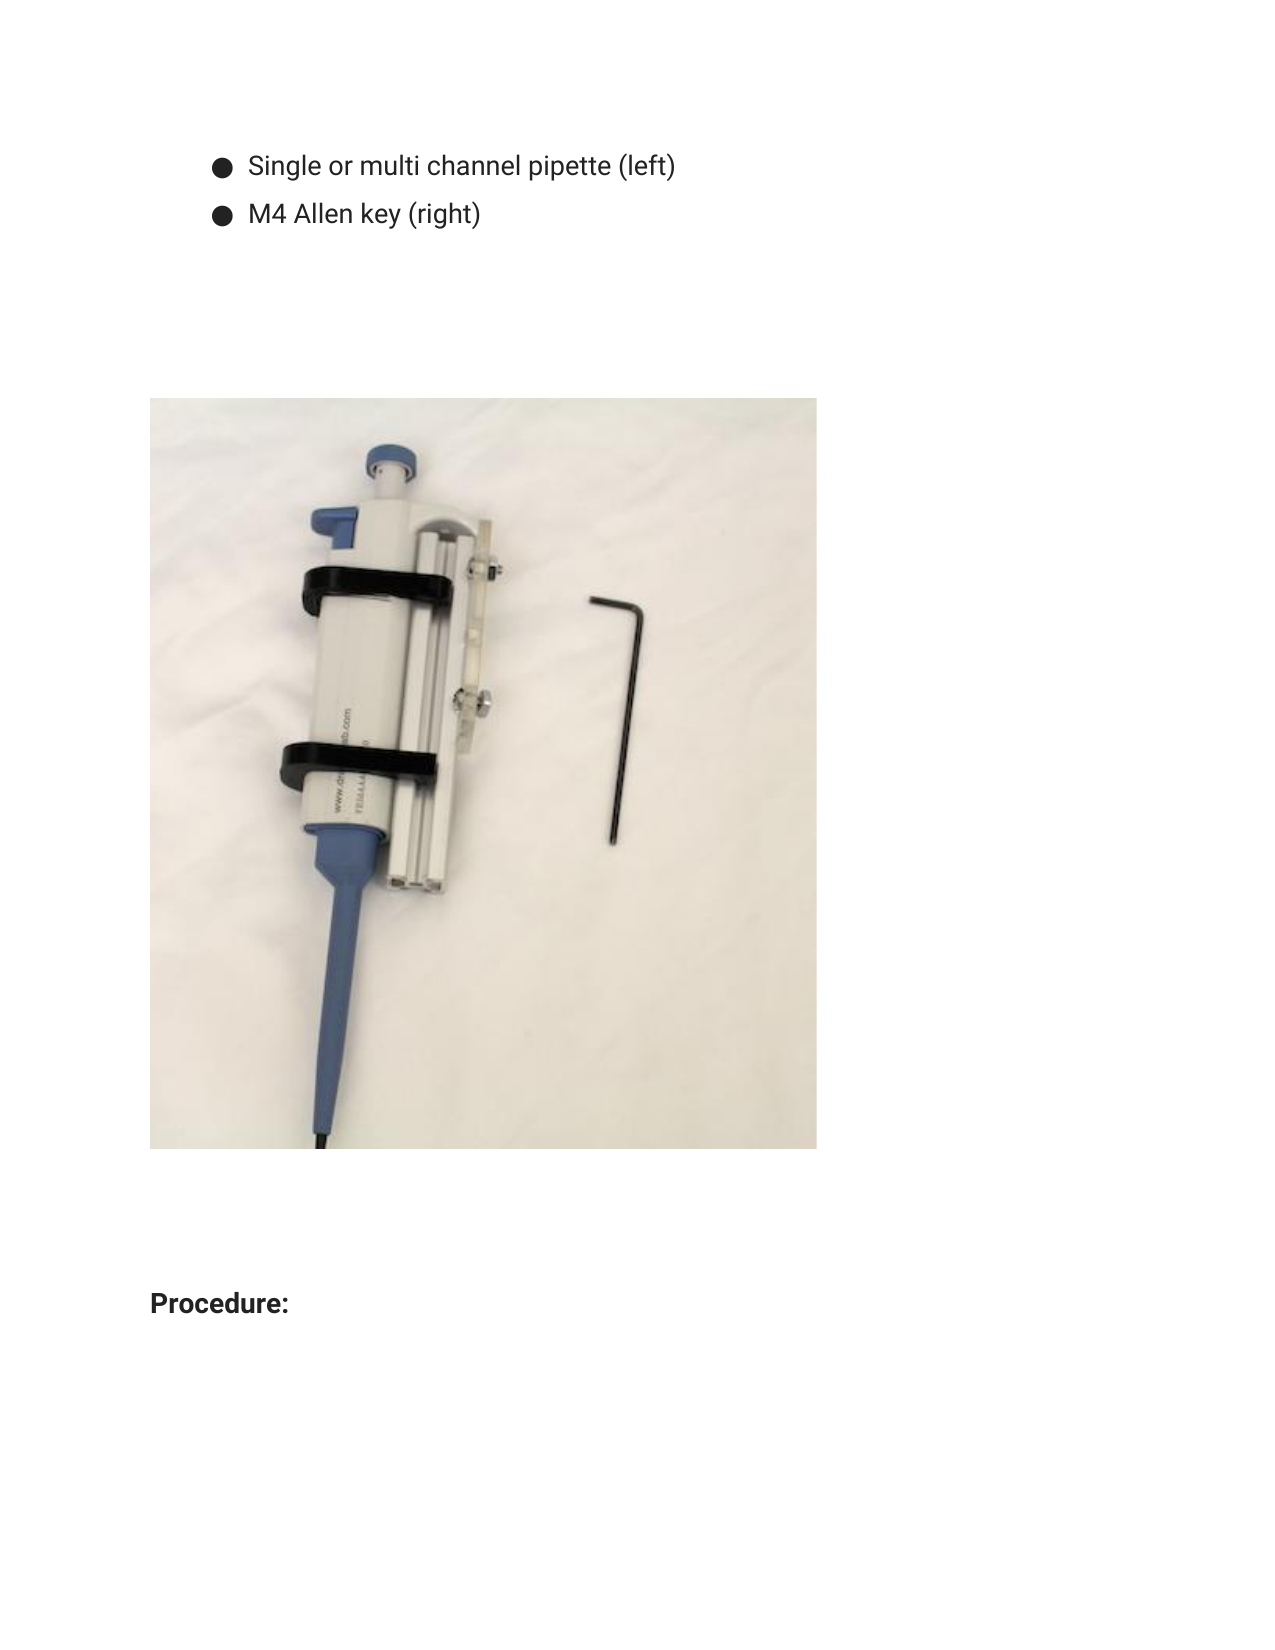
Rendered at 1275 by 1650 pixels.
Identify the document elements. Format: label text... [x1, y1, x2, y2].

list M4 Allen key (right) [210, 198, 1125, 230]
list Single or multi channel pipette (left) [210, 150, 1125, 182]
subtitle Procedure: [150, 1287, 1125, 1320]
picture [150, 398, 817, 1149]
